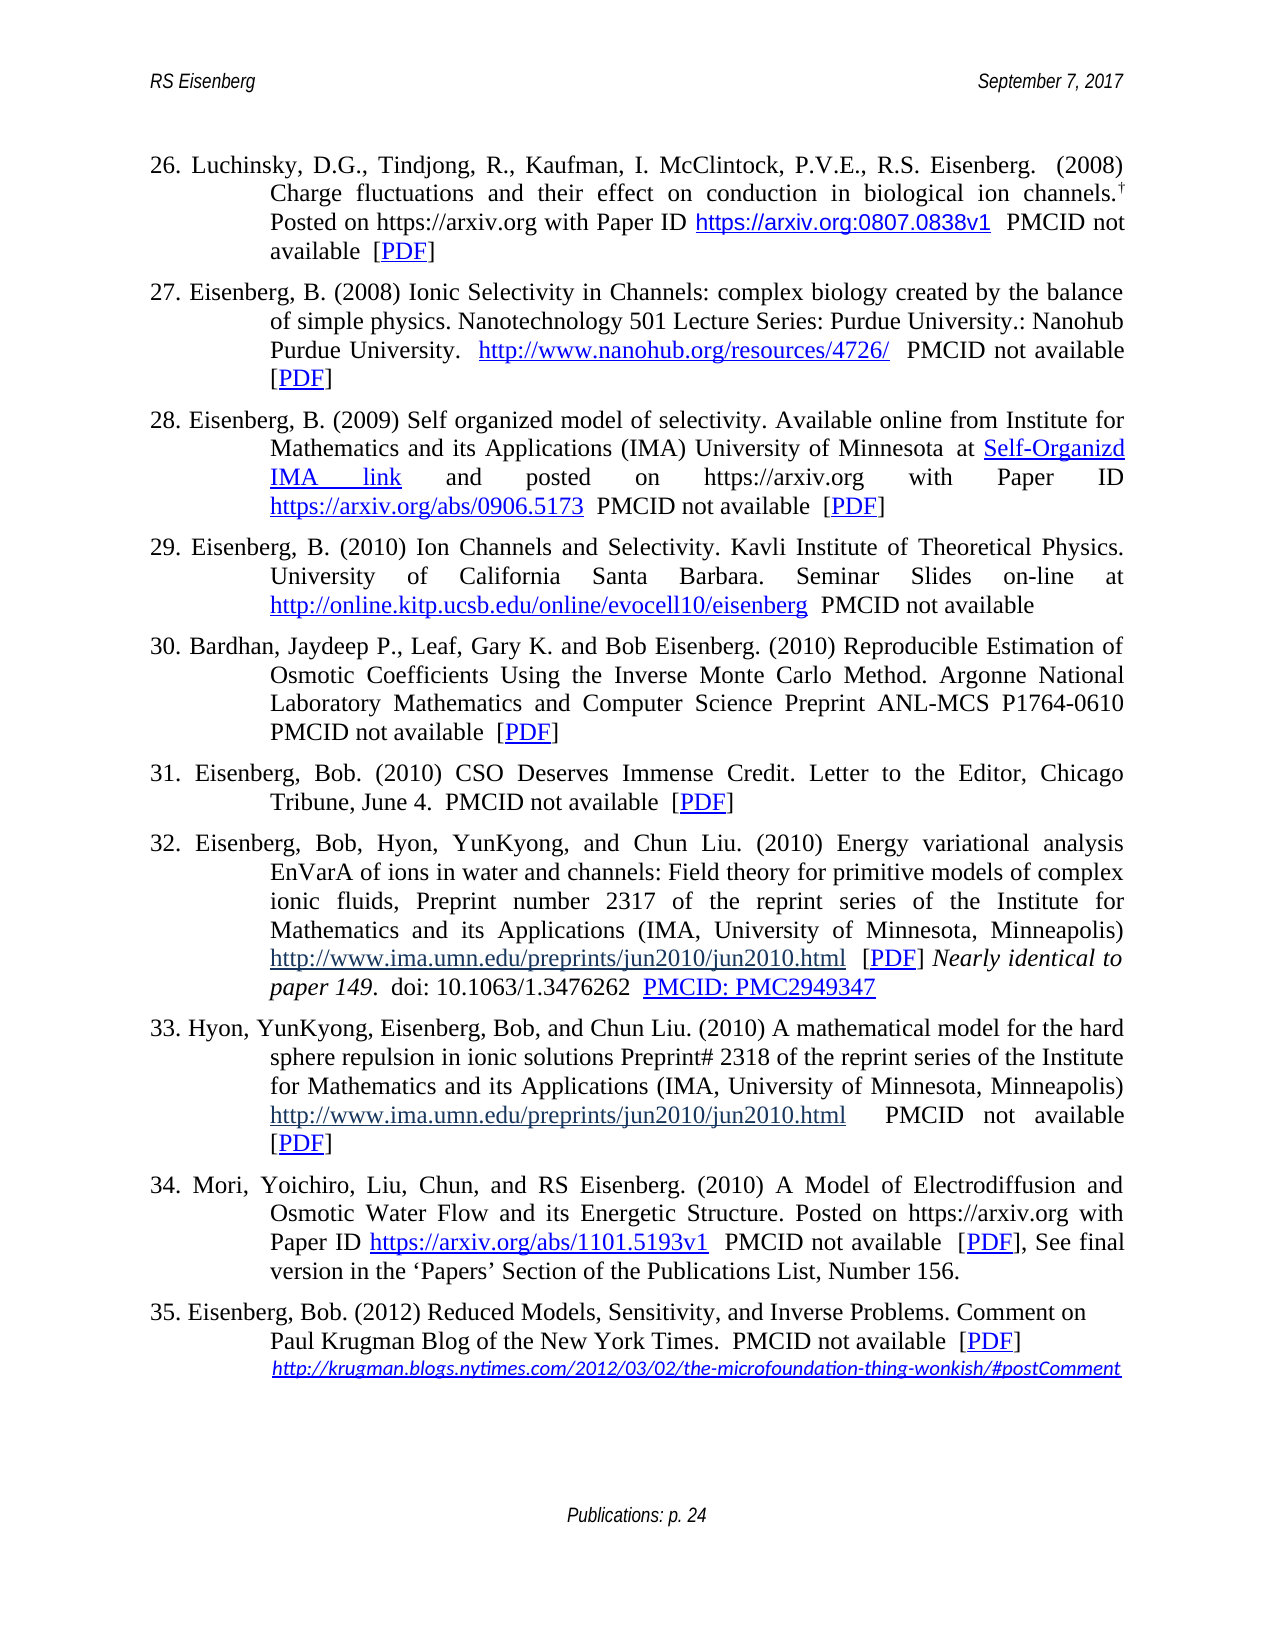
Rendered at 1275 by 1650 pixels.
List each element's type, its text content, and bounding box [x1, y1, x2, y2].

text 26. Luchinsky, D.G., Tindjong, R., Kaufman, I. McClintock, P.V.E., R.S. Eisenberg. (2008) Charge fluctuations and their effect on conduction in biological ion channels.† Posted on https://arxiv.org with Paper ID https://arxiv.org:0807.0838v1 PMCID not available [PDF] [150, 150, 1125, 265]
text 32. Eisenberg, Bob, Hyon, YunKyong, and Chun Liu. (2010) Energy variational analysis EnVarA of ions in water and channels: Field theory for primitive models of complex ionic fluids, Preprint number 2317 of the reprint series of the Institute for Mathematics and its Applications (IMA, University of Minnesota, Minneapolis) http://www.ima.umn.edu/preprints/jun2010/jun2010.html [PDF] Nearly identical to paper 149. doi: 10.1063/1.3476262 PMCID: PMC2949347 [150, 828, 1125, 1001]
text 30. Bardhan, Jaydeep P., Leaf, Gary K. and Bob Eisenberg. (2010) Reproducible Estimation of Osmotic Coefficients Using the Inverse Monte Carlo Method. Argonne National Laboratory Mathematics and Computer Science Preprint ANL-MCS P1764-0610 PMCID not available [PDF] [150, 631, 1125, 746]
text 31. Eisenberg, Bob. (2010) CSO Deserves Immense Credit. Letter to the Editor, Chicago Tribune, June 4. PMCID not available [PDF] [150, 758, 1125, 816]
text 35. Eisenberg, Bob. (2012) Reduced Models, Sensitivity, and Inverse Problems. Comment on Paul Krugman Blog of the New York Times. PMCID not available [PDF] [150, 1297, 1125, 1355]
text 28. Eisenberg, B. (2009) Self organized model of selectivity. Available online from Institute for Mathematics and its Applications (IMA) University of Minnesota at Self-Organizd IMA link and posted on https://arxiv.org with Paper ID https://arxiv.org/abs/0906.5173 PMCID not available [PDF] [150, 405, 1125, 520]
text http://krugman.blogs.nytimes.com/2012/03/02/the-microfoundation-thing-wonkish/#postComment [270, 1355, 1125, 1380]
text 34. Mori, Yoichiro, Liu, Chun, and RS Eisenberg. (2010) A Model of Electrodiffusion and Osmotic Water Flow and its Energetic Structure. Posted on https://arxiv.org with Paper ID https://arxiv.org/abs/1101.5193v1 PMCID not available [PDF], See final version in the ‘Papers’ Section of the Publications List, Number 156. [150, 1170, 1125, 1285]
text 29. Eisenberg, B. (2010) Ion Channels and Selectivity. Kavli Institute of Theoretical Physics. University of California Santa Barbara. Seminar Slides on-line at http://online.kitp.ucsb.edu/online/evocell10/eisenberg PMCID not available [150, 532, 1125, 618]
text 33. Hyon, YunKyong, Eisenberg, Bob, and Chun Liu. (2010) A mathematical model for the hard sphere repulsion in ionic solutions Preprint# 2318 of the reprint series of the Institute for Mathematics and its Applications (IMA, University of Minnesota, Minneapolis) http://www.ima.umn.edu/preprints/jun2010/jun2010.html PMCID not available [PDF] [150, 1013, 1125, 1157]
text 27. Eisenberg, B. (2008) Ionic Selectivity in Channels: complex biology created by the balance of simple physics. Nanotechnology 501 Lecture Series: Purdue University.: Nanohub Purdue University. http://www.nanohub.org/resources/4726/ PMCID not available [PDF] [150, 277, 1125, 392]
